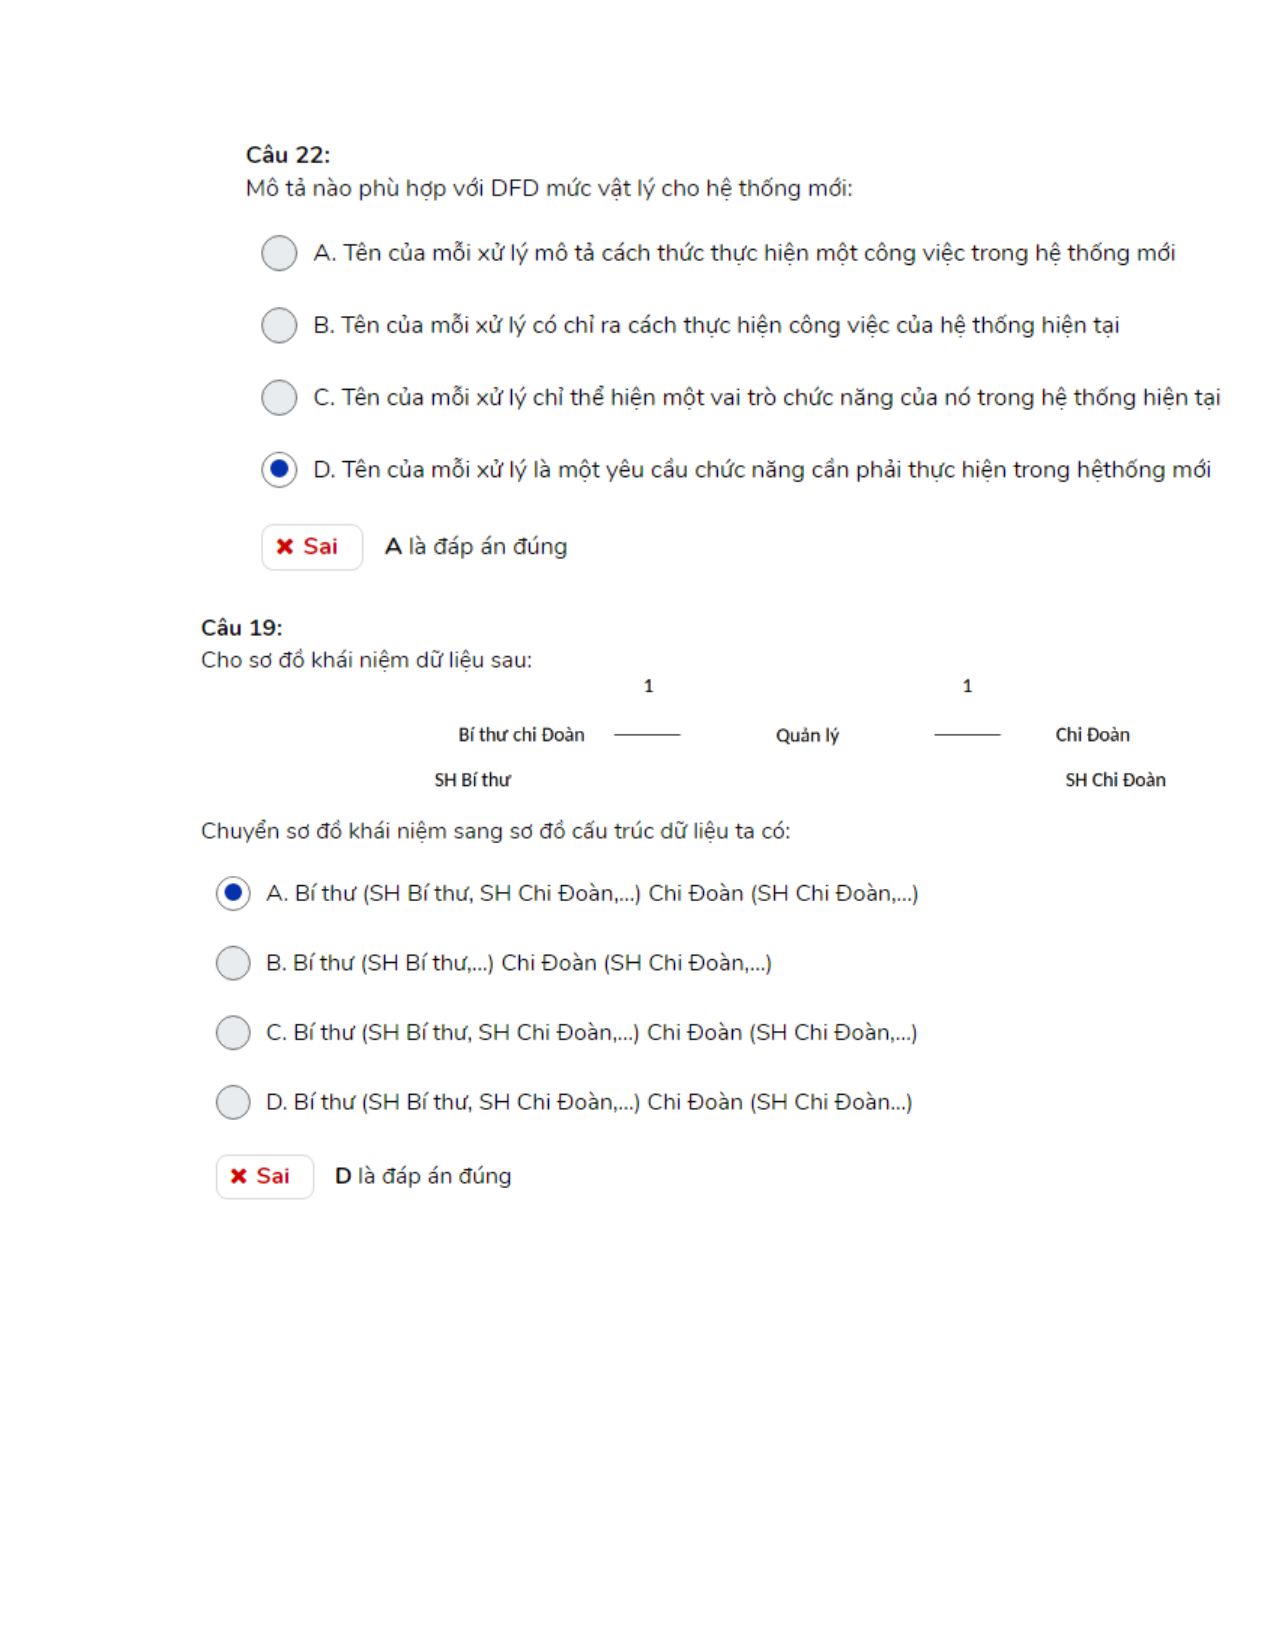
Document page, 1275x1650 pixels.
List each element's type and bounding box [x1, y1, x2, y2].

picture [177, 601, 1187, 1233]
picture [236, 130, 1246, 586]
